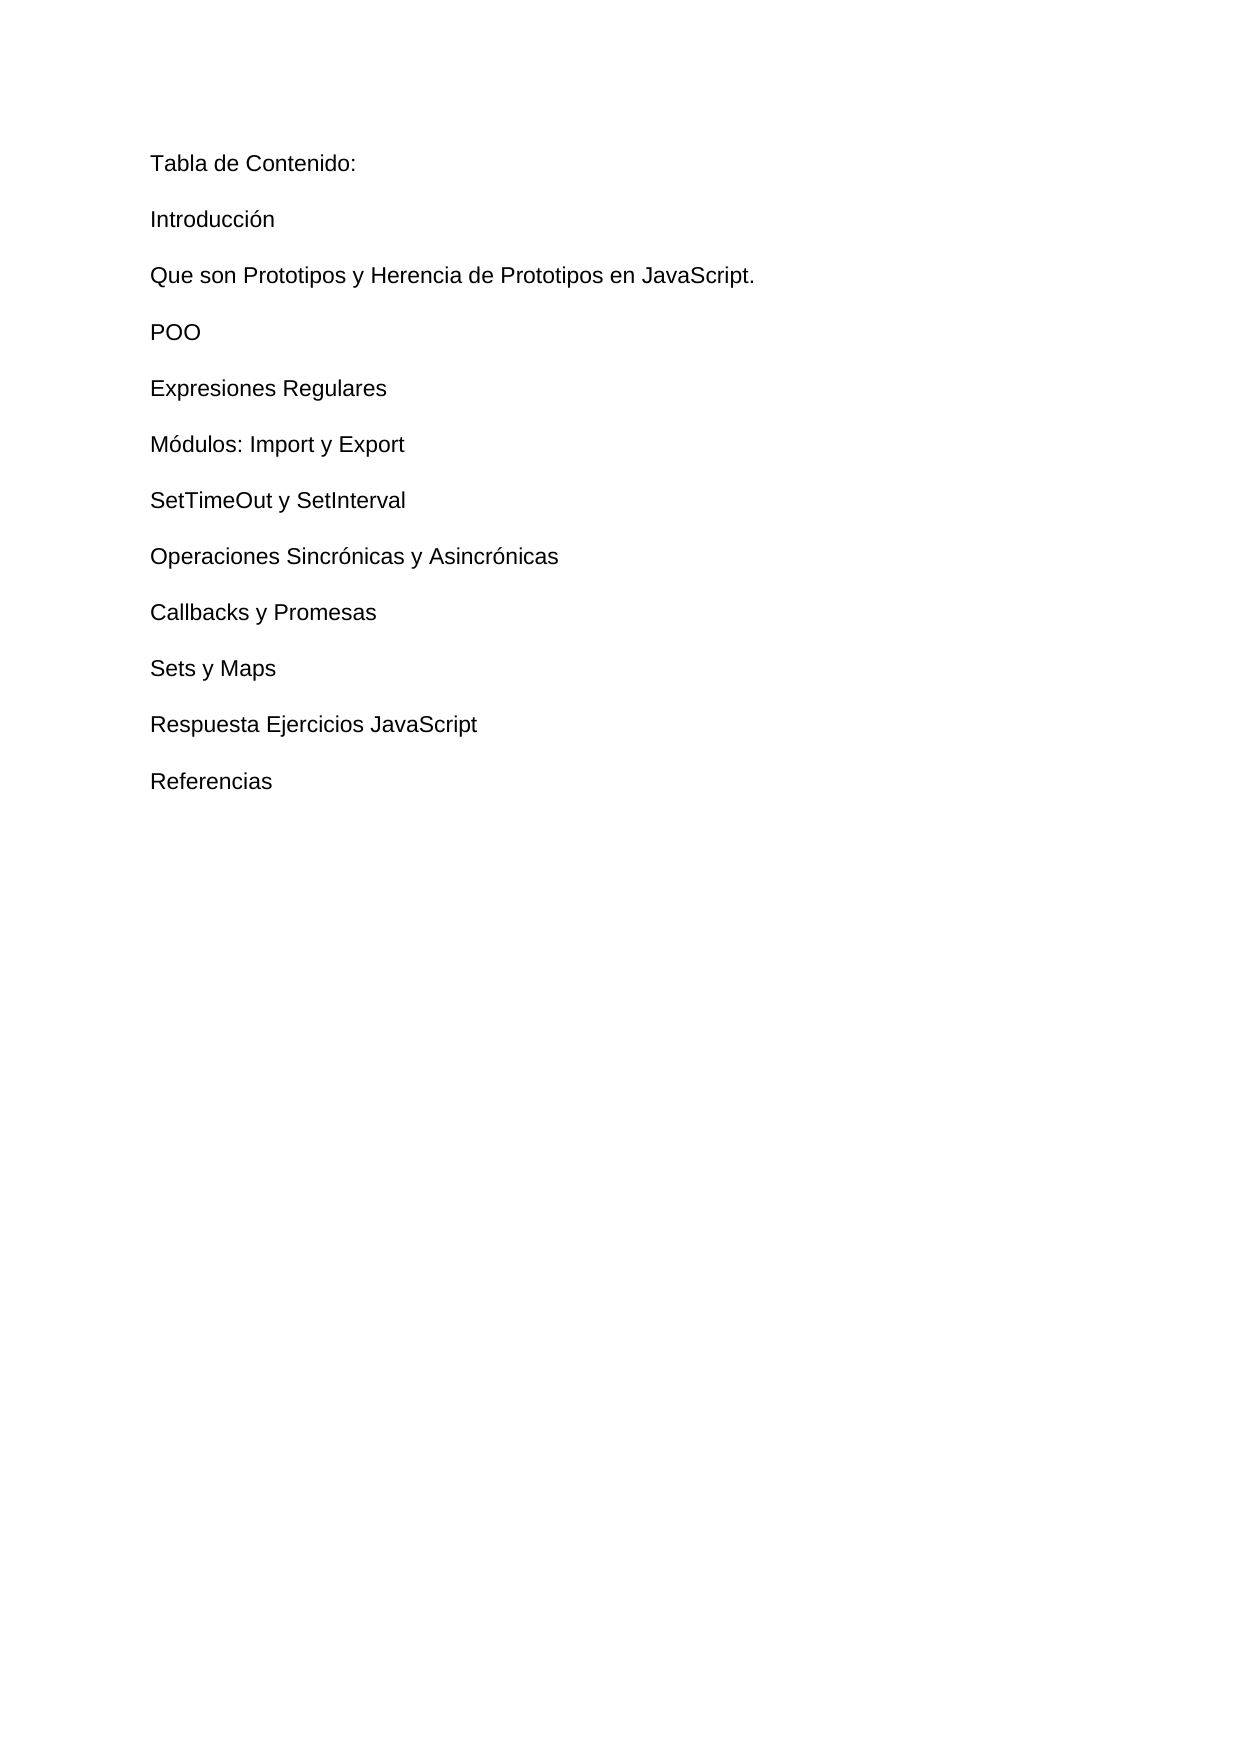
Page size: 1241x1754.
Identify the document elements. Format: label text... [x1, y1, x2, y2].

text Que son Prototipos y Herencia de Prototipos en JavaScript. [150, 262, 1090, 289]
text Tabla de Contenido: [150, 150, 1090, 176]
text SetTimeOut y SetInterval [150, 487, 1090, 513]
text Referencias [150, 768, 1090, 794]
text Expresiones Regulares [150, 374, 1090, 401]
text Introducción [150, 206, 1090, 232]
text Sets y Maps [150, 655, 1090, 682]
text Callbacks y Promesas [150, 599, 1090, 626]
text Respuesta Ejercicios JavaScript [150, 711, 1090, 738]
text POO [150, 318, 1090, 345]
text Operaciones Sincrónicas y Asincrónicas [150, 543, 1090, 569]
text Módulos: Import y Export [150, 431, 1090, 457]
